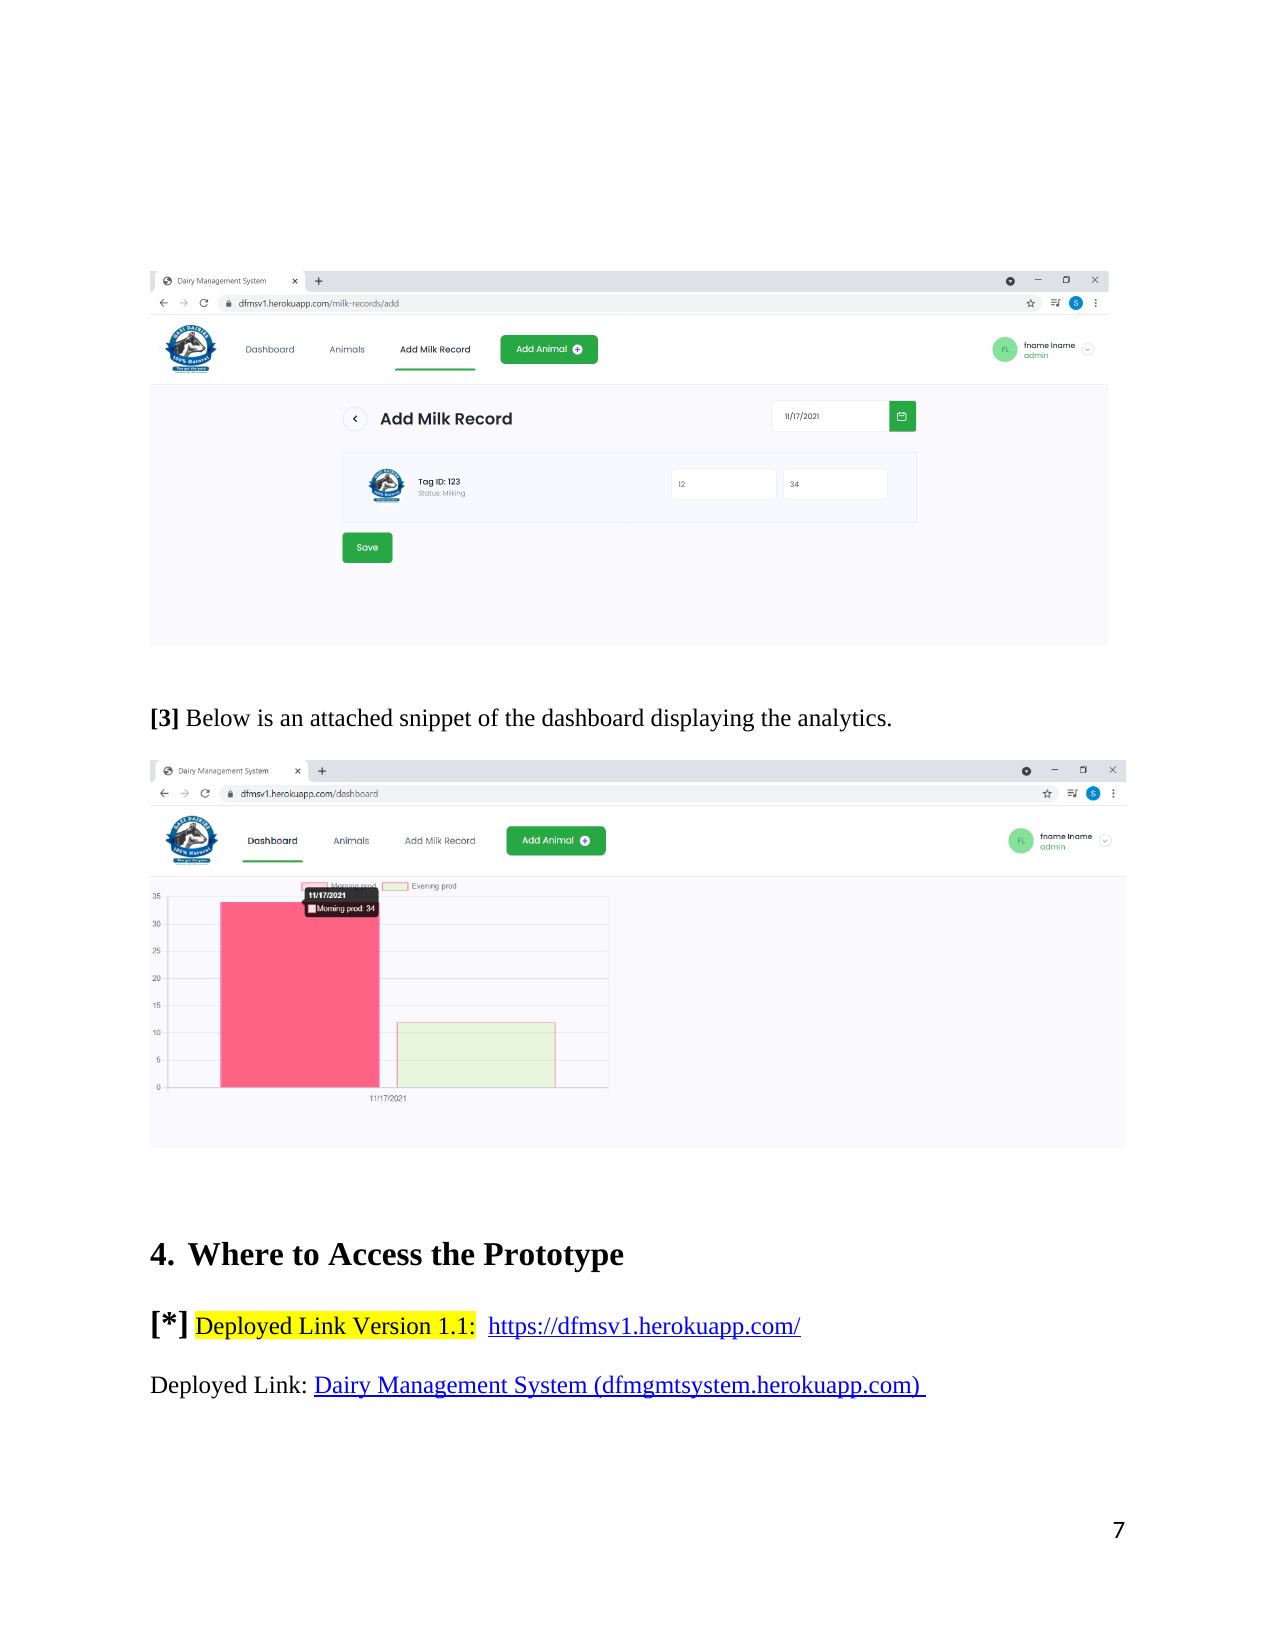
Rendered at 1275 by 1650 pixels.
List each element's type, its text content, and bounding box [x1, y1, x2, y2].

text [3] Below is an attached snippet of the dashboard displaying the analytics. [150, 703, 1125, 732]
text [*] Deployed Link Version 1.1: https://dfmsv1.herokuapp.com/ [150, 1303, 1125, 1341]
picture [150, 760, 1127, 1148]
text Deployed Link: Dairy Management System (dfmgmtsystem.herokuapp.com) [150, 1370, 1125, 1399]
picture [150, 271, 1109, 646]
subtitle Where to Access the Prototype [150, 1234, 1125, 1272]
